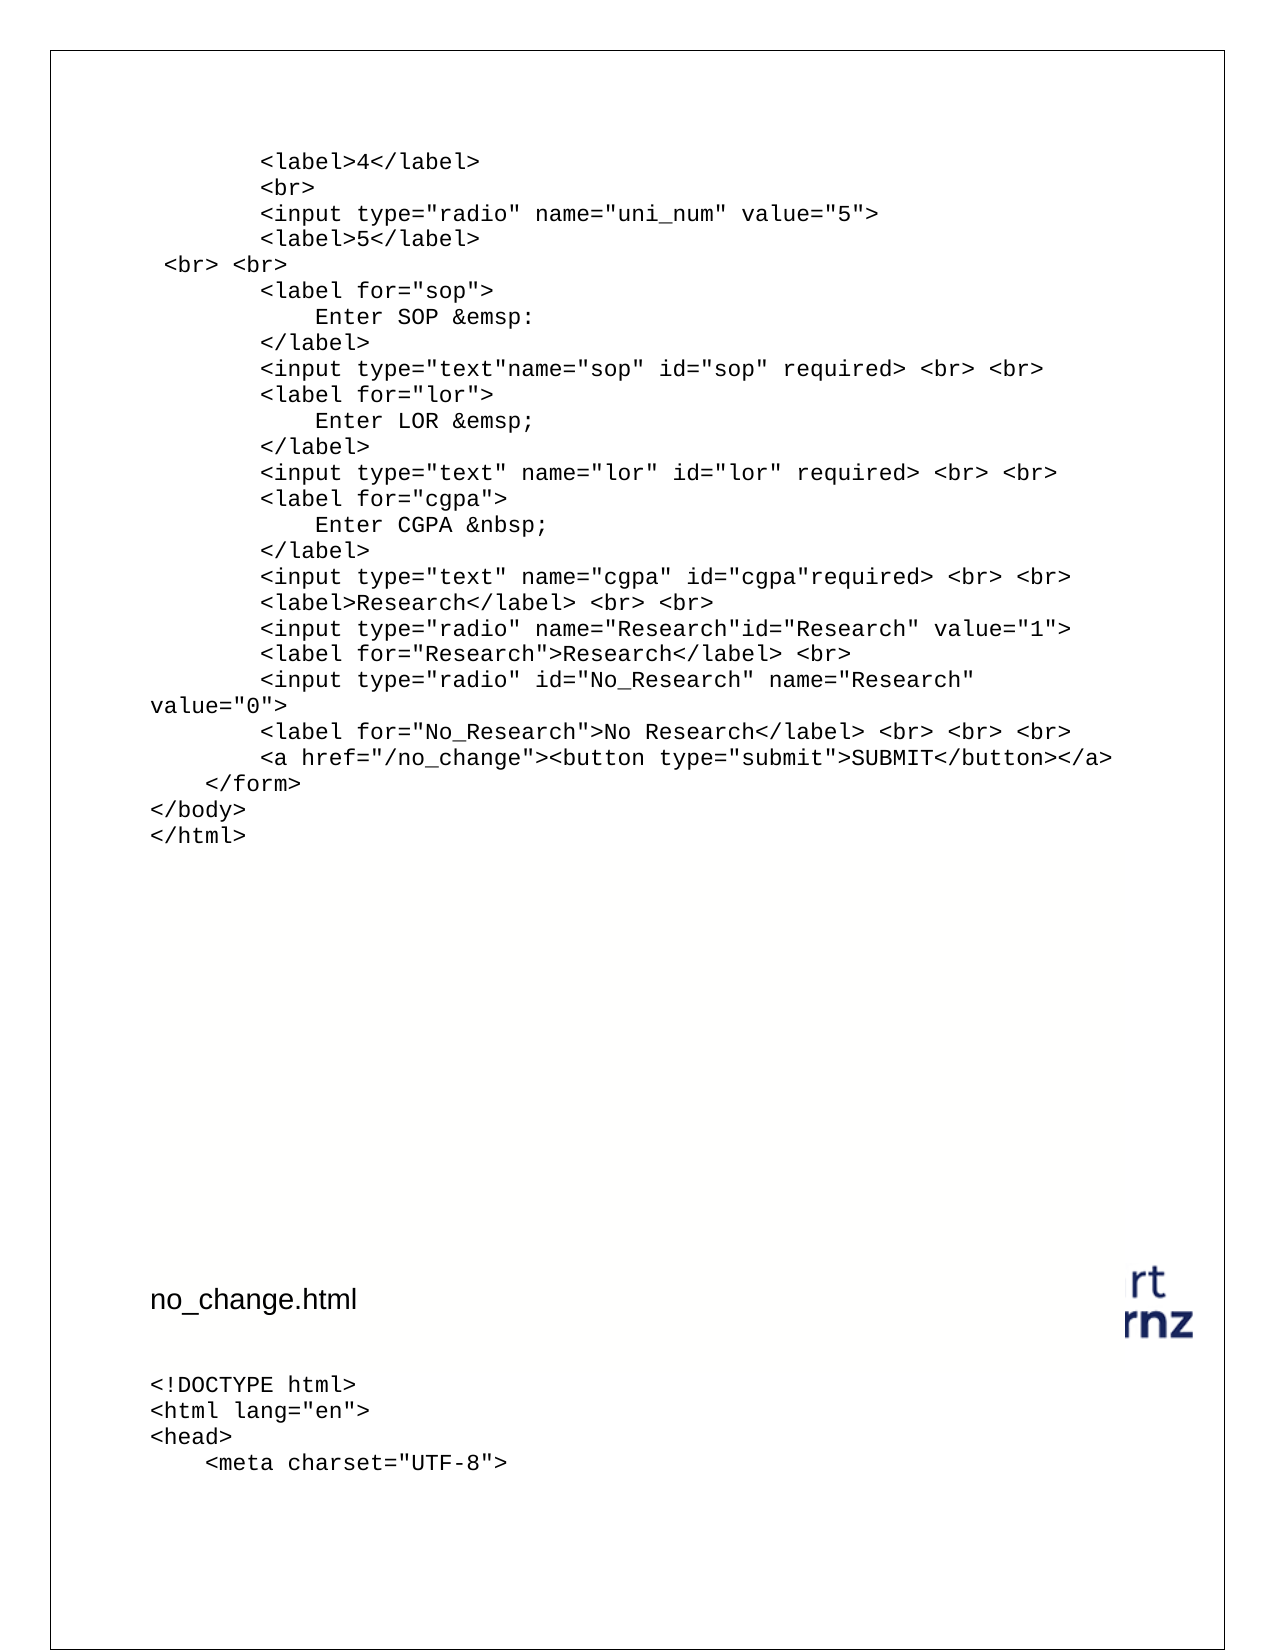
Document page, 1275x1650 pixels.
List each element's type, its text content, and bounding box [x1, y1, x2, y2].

text <head> [150, 1425, 1125, 1451]
text </label> [150, 332, 1125, 357]
text <input type="radio" id="No_Research" name="Research" value="0"> [150, 669, 1125, 721]
text no_change.html [150, 1257, 1125, 1315]
text <label for="sop"> [150, 280, 1125, 306]
text <label>5</label> [150, 228, 1125, 254]
text </body> [150, 798, 1125, 824]
picture [1125, 1263, 1200, 1339]
text <label for="No_Research">No Research</label> <br> <br> <br> [150, 721, 1125, 747]
text <label>4</label> [150, 150, 1125, 176]
text <br> <br> [150, 254, 1125, 280]
text <a href="/no_change"><button type="submit">SUBMIT</button></a> [150, 747, 1125, 772]
text Enter CGPA &nbsp; [150, 513, 1125, 539]
text <input type="text" name="cgpa" id="cgpa"required> <br> <br> [150, 565, 1125, 591]
text <label>Research</label> <br> <br> [150, 591, 1125, 617]
text </html> [150, 824, 1125, 850]
text <br> [150, 176, 1125, 202]
text <meta charset="UTF-8"> [150, 1451, 1125, 1477]
text <label for="Research">Research</label> <br> [150, 643, 1125, 669]
text <html lang="en"> [150, 1399, 1125, 1425]
text Enter SOP &emsp: [150, 306, 1125, 332]
text <input type="text" name="lor" id="lor" required> <br> <br> [150, 461, 1125, 487]
text <input type="radio" name="uni_num" value="5"> [150, 202, 1125, 228]
text <input type="text"name="sop" id="sop" required> <br> <br> [150, 357, 1125, 383]
text <input type="radio" name="Research"id="Research" value="1"> [150, 617, 1125, 643]
text <label for="cgpa"> [150, 487, 1125, 513]
text <label for="lor"> [150, 383, 1125, 409]
text </label> [150, 539, 1125, 565]
text <!DOCTYPE html> [150, 1373, 1125, 1399]
text </label> [150, 435, 1125, 461]
text Enter LOR &emsp; [150, 409, 1125, 435]
text </form> [150, 772, 1125, 798]
